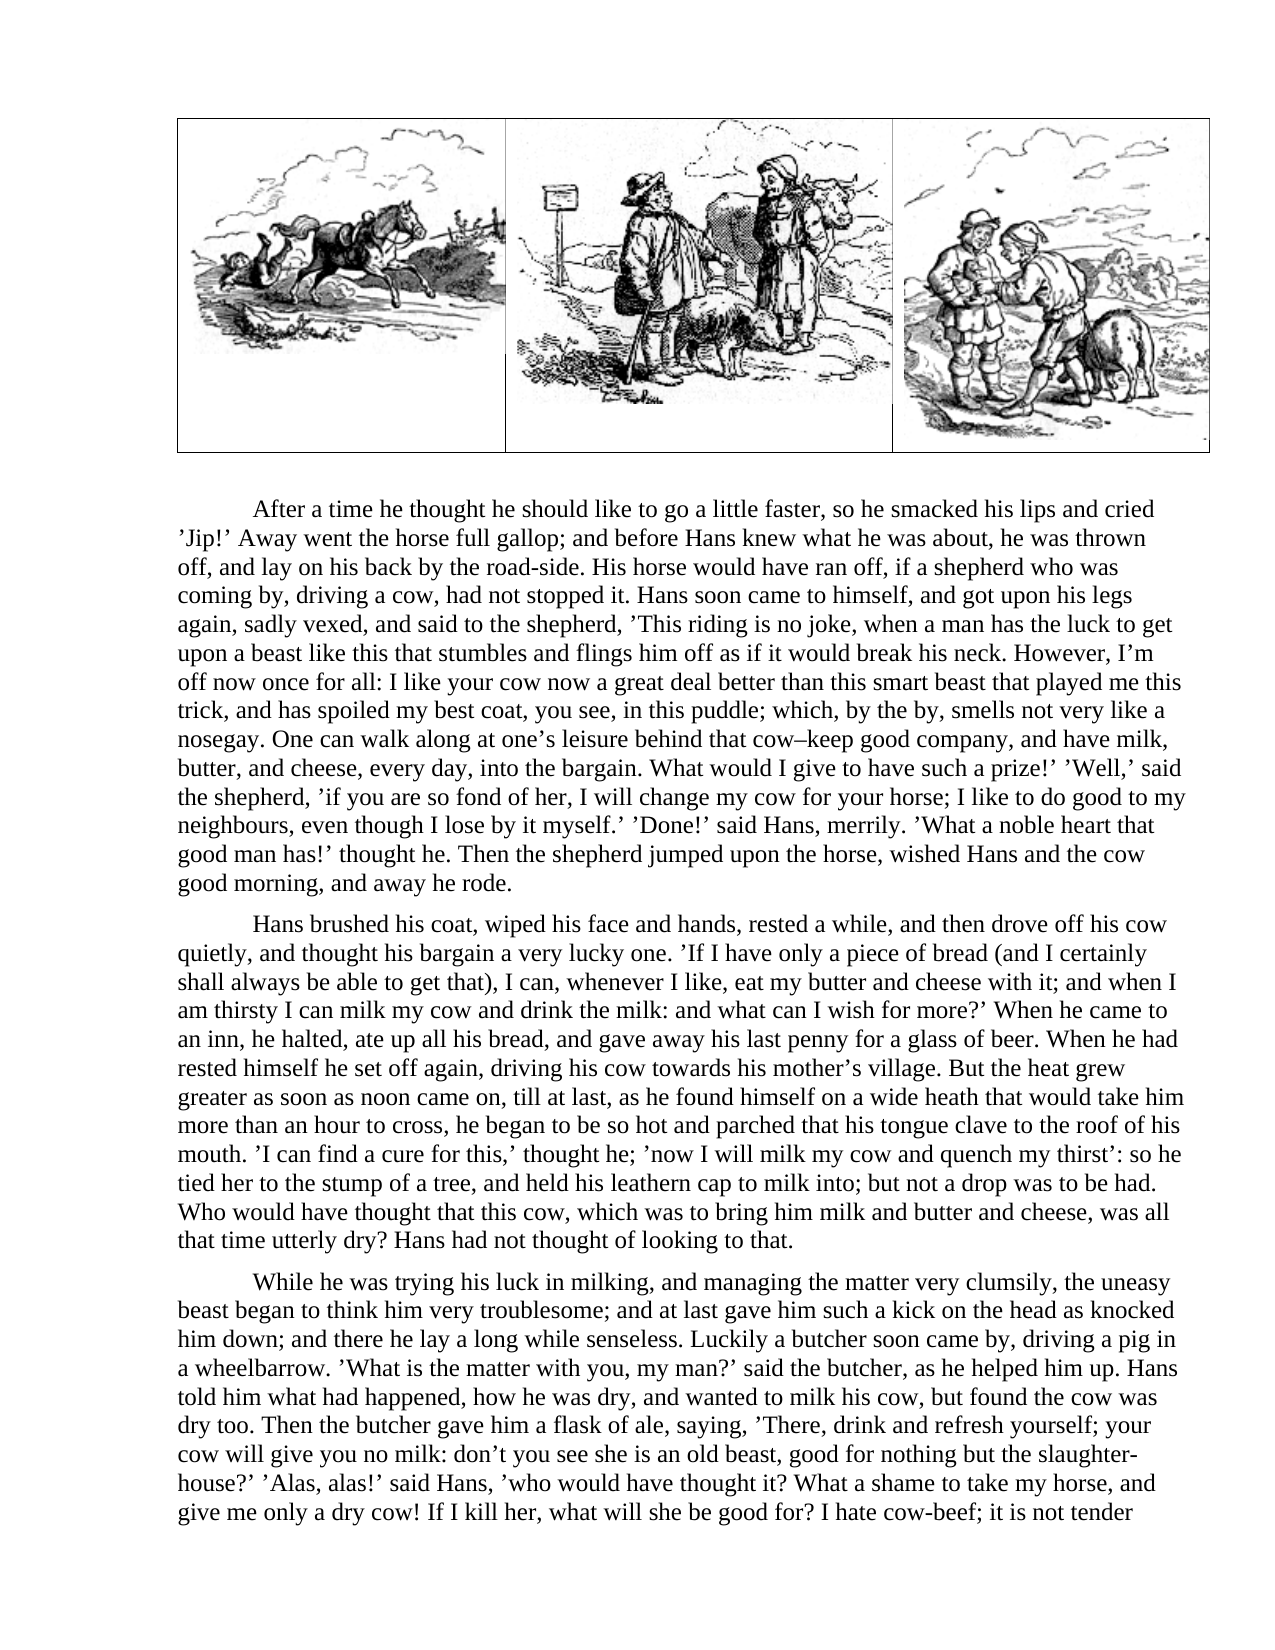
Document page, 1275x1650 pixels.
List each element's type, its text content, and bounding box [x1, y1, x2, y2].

picture [188, 119, 506, 354]
table_header [178, 119, 505, 452]
picture [517, 119, 893, 404]
table_header [506, 119, 892, 452]
table_header [893, 119, 1209, 452]
text After a time he thought he should like to go a little faster, so he smacked his lips and cried ’Jip!’ Away went the horse full gallop; and before Hans knew what he was about, he was thrown off, and lay on his back by the road-side. His horse would have ran off, if a shepherd who was coming by, driving a cow, had not stopped it. Hans soon came to himself, and got upon his legs again, sadly vexed, and said to the shepherd, ’This riding is no joke, when a man has the luck to get upon a beast like this that stumbles and flings him off as if it would break his neck. However, I’m off now once for all: I like your cow now a great deal better than this smart beast that played me this trick, and has spoiled my best coat, you see, in this puddle; which, by the by, smells not very like a nosegay. One can walk along at one’s leisure behind that cow–keep good company, and have milk, butter, and cheese, every day, into the bargain. What would I give to have such a prize!’ ’Well,’ said the shepherd, ’if you are so fond of her, I will change my cow for your horse; I like to do good to my neighbours, even though I lose by it myself.’ ’Done!’ said Hans, merrily. ’What a noble heart that good man has!’ thought he. Then the shepherd jumped upon the horse, wished Hans and the cow good morning, and away he rode. [177, 494, 1186, 897]
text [177, 1267, 1186, 1526]
text Hans brushed his coat, wiped his face and hands, rested a while, and then drove off his cow quietly, and thought his bargain a very lucky one. ’If I have only a piece of bread (and I certainly shall always be able to get that), I can, whenever I like, eat my butter and cheese with it; and when I am thirsty I can milk my cow and drink the milk: and what can I wish for more?’ When he came to an inn, he halted, ate up all his bread, and gave away his last penny for a glass of beer. When he had rested himself he set off again, driving his cow towards his mother’s village. But the heat grew greater as soon as noon came on, till at last, as he found himself on a wide heath that would take him more than an hour to cross, he began to be so hot and parched that his tongue clave to the roof of his mouth. ’I can find a cure for this,’ thought he; ’now I will milk my cow and quench my thirst’: so he tied her to the stump of a tree, and held his leathern cap to milk into; but not a drop was to be had. Who would have thought that this cow, which was to bring him milk and butter and cheese, was all that time utterly dry? Hans had not thought of looking to that. [177, 909, 1186, 1254]
picture [904, 119, 1210, 440]
